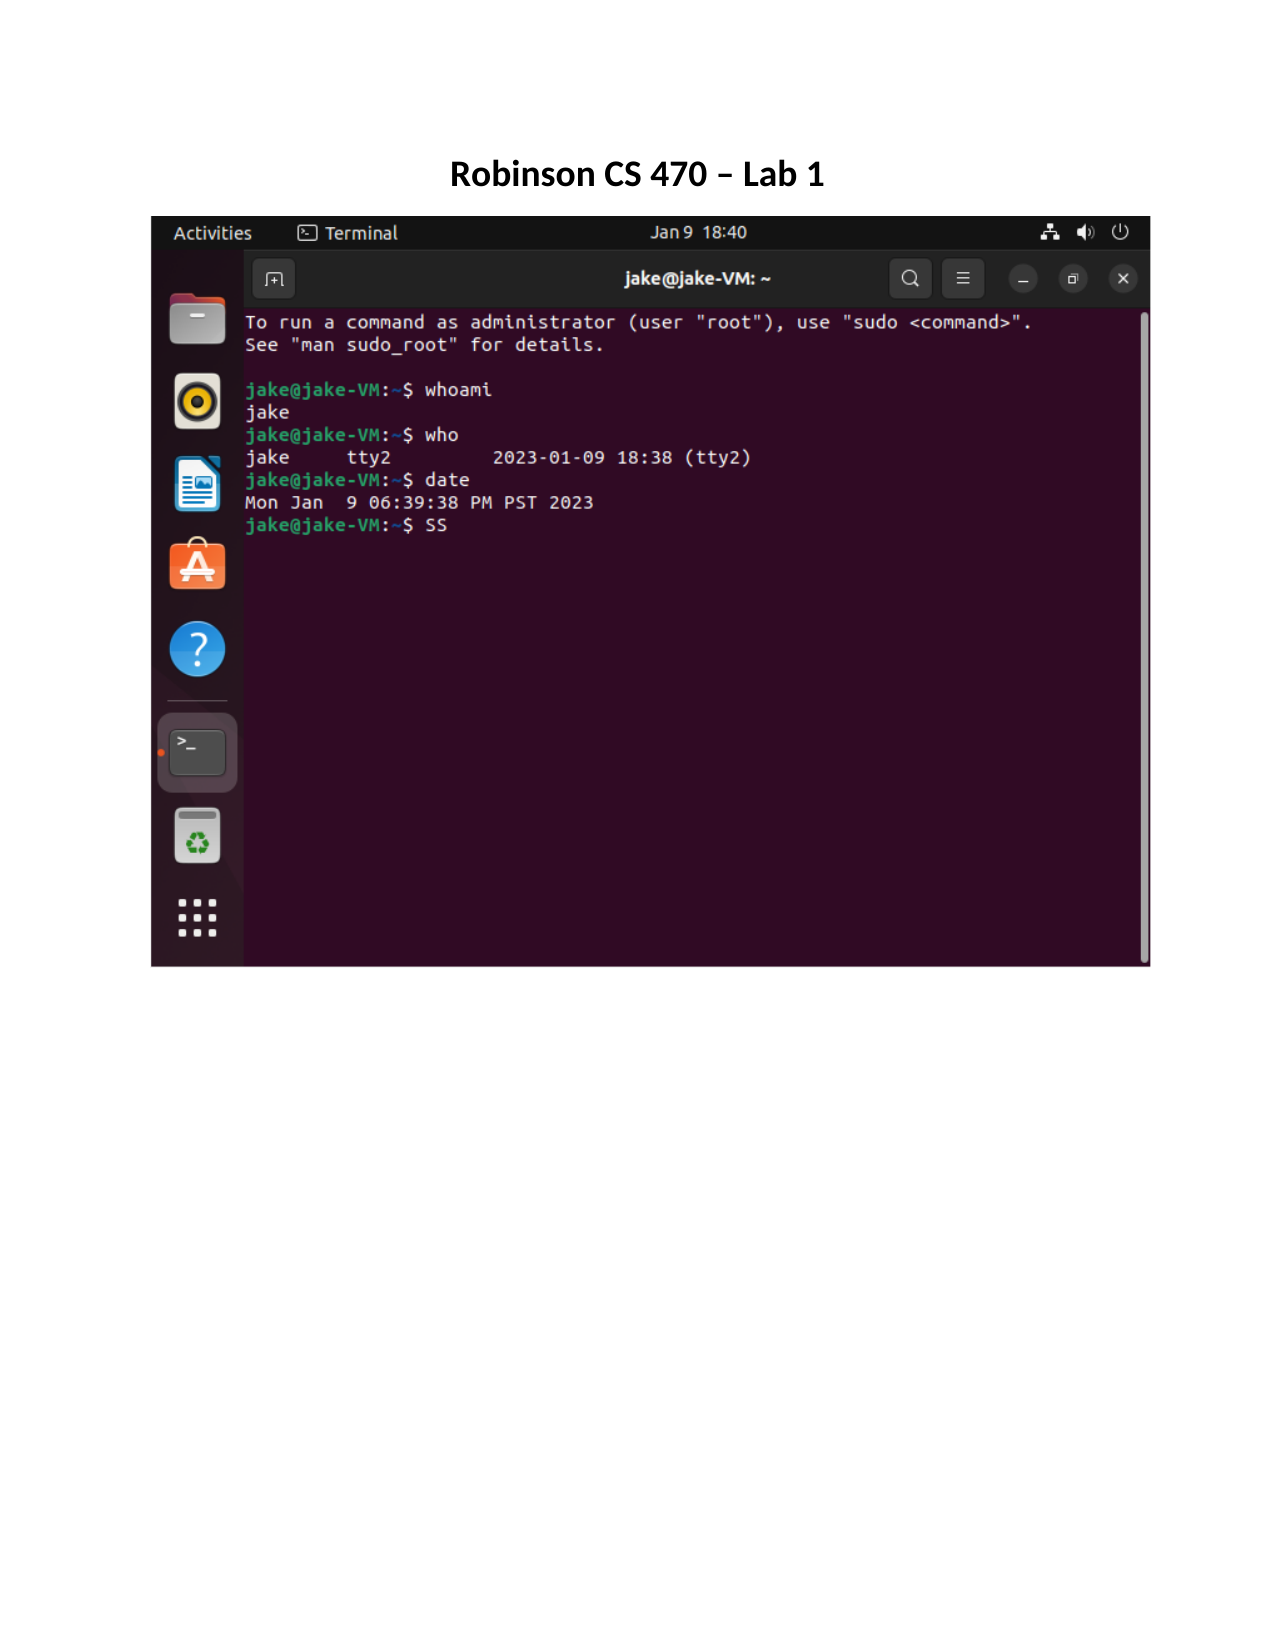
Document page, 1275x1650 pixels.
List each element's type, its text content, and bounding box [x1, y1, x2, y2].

picture [150, 216, 1151, 968]
text Robinson CS 470 – Lab 1 [150, 150, 1125, 196]
